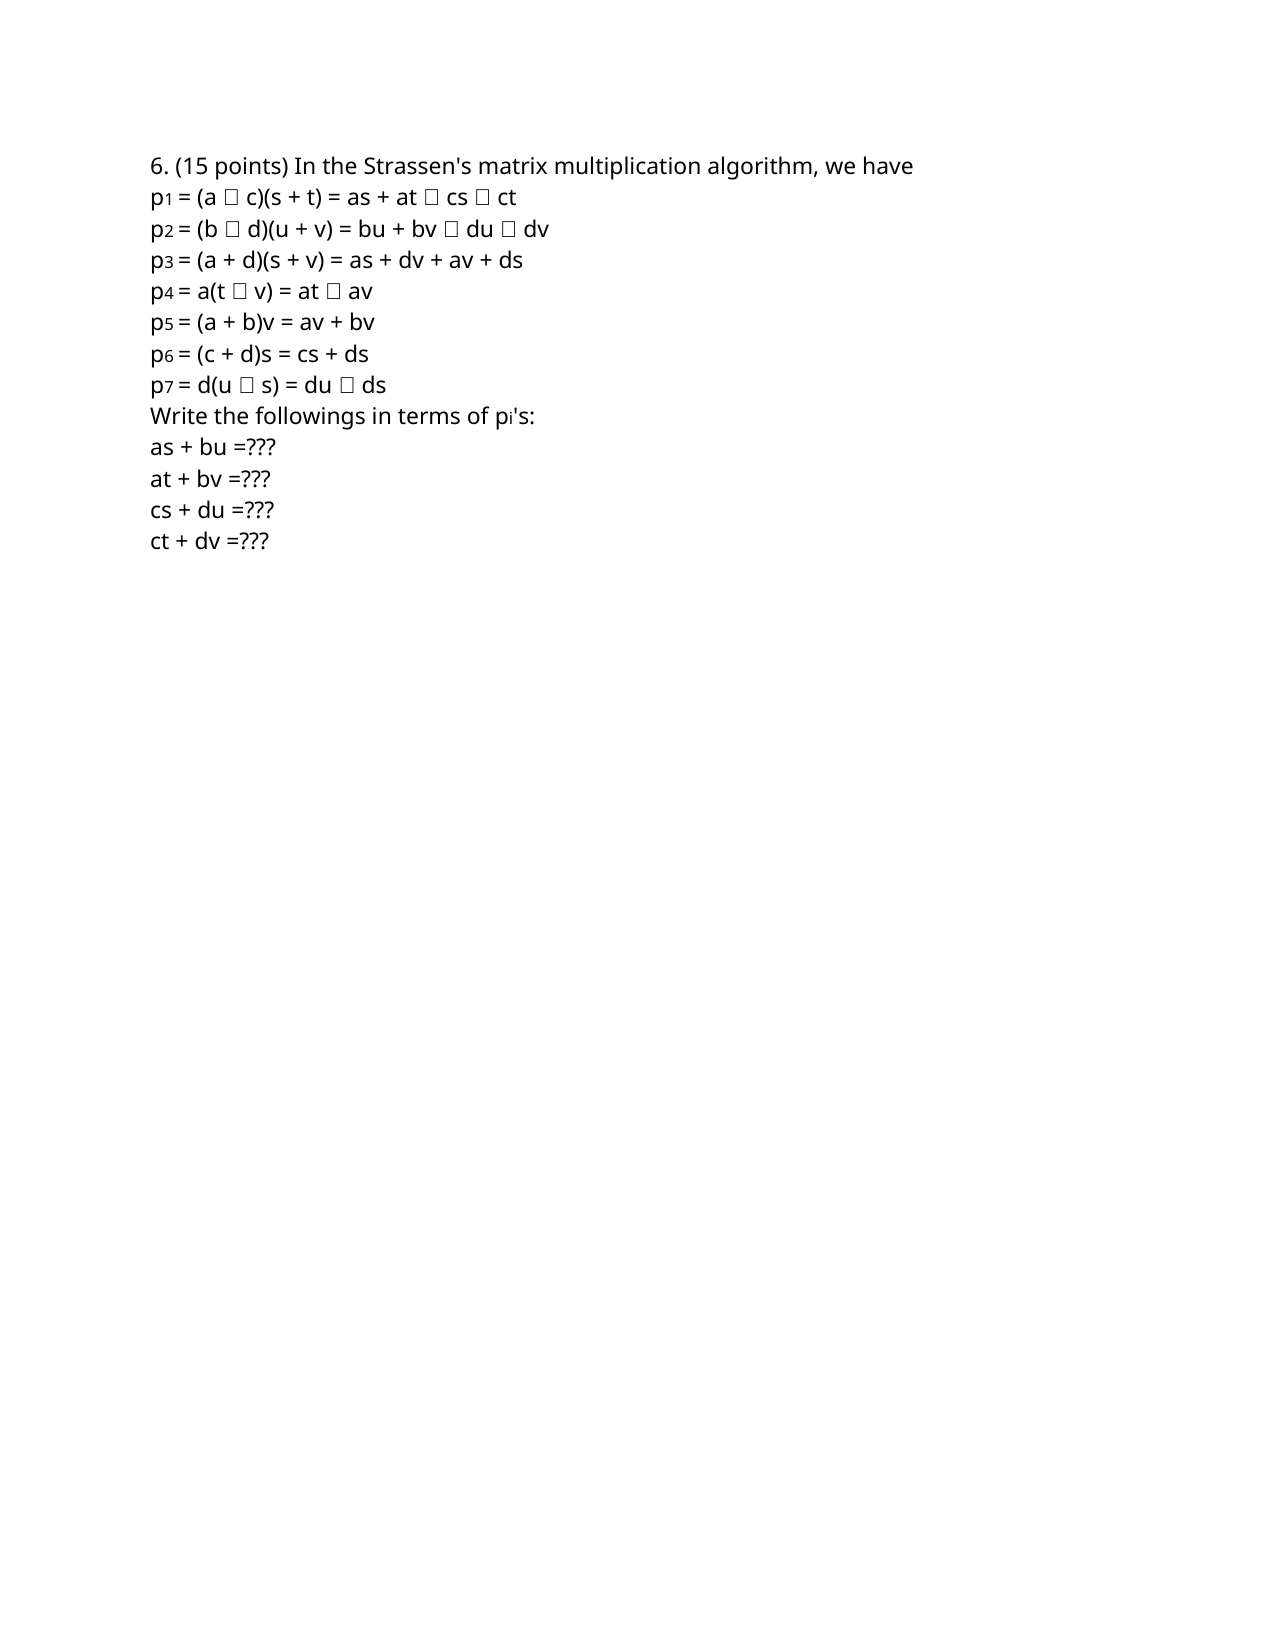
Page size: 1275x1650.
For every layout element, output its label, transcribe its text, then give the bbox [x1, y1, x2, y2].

text p3 = (a + d)(s + v) = as + dv + av + ds [150, 244, 1125, 275]
text p7 = d(u 􀀀 s) = du 􀀀 ds [150, 369, 1125, 400]
text 6. (15 points) In the Strassen's matrix multiplication algorithm, we have [150, 150, 1125, 181]
text p4 = a(t 􀀀 v) = at 􀀀 av [150, 275, 1125, 306]
text Write the followings in terms of pi's: [150, 400, 1125, 431]
text cs + du =??? [150, 494, 1125, 525]
text p6 = (c + d)s = cs + ds [150, 337, 1125, 369]
text p5 = (a + b)v = av + bv [150, 306, 1125, 337]
text ct + dv =??? [150, 525, 1125, 556]
text as + bu =??? [150, 431, 1125, 462]
text at + bv =??? [150, 462, 1125, 494]
text p2 = (b 􀀀 d)(u + v) = bu + bv 􀀀 du 􀀀 dv [150, 212, 1125, 244]
text p1 = (a 􀀀 c)(s + t) = as + at 􀀀 cs 􀀀 ct [150, 181, 1125, 212]
